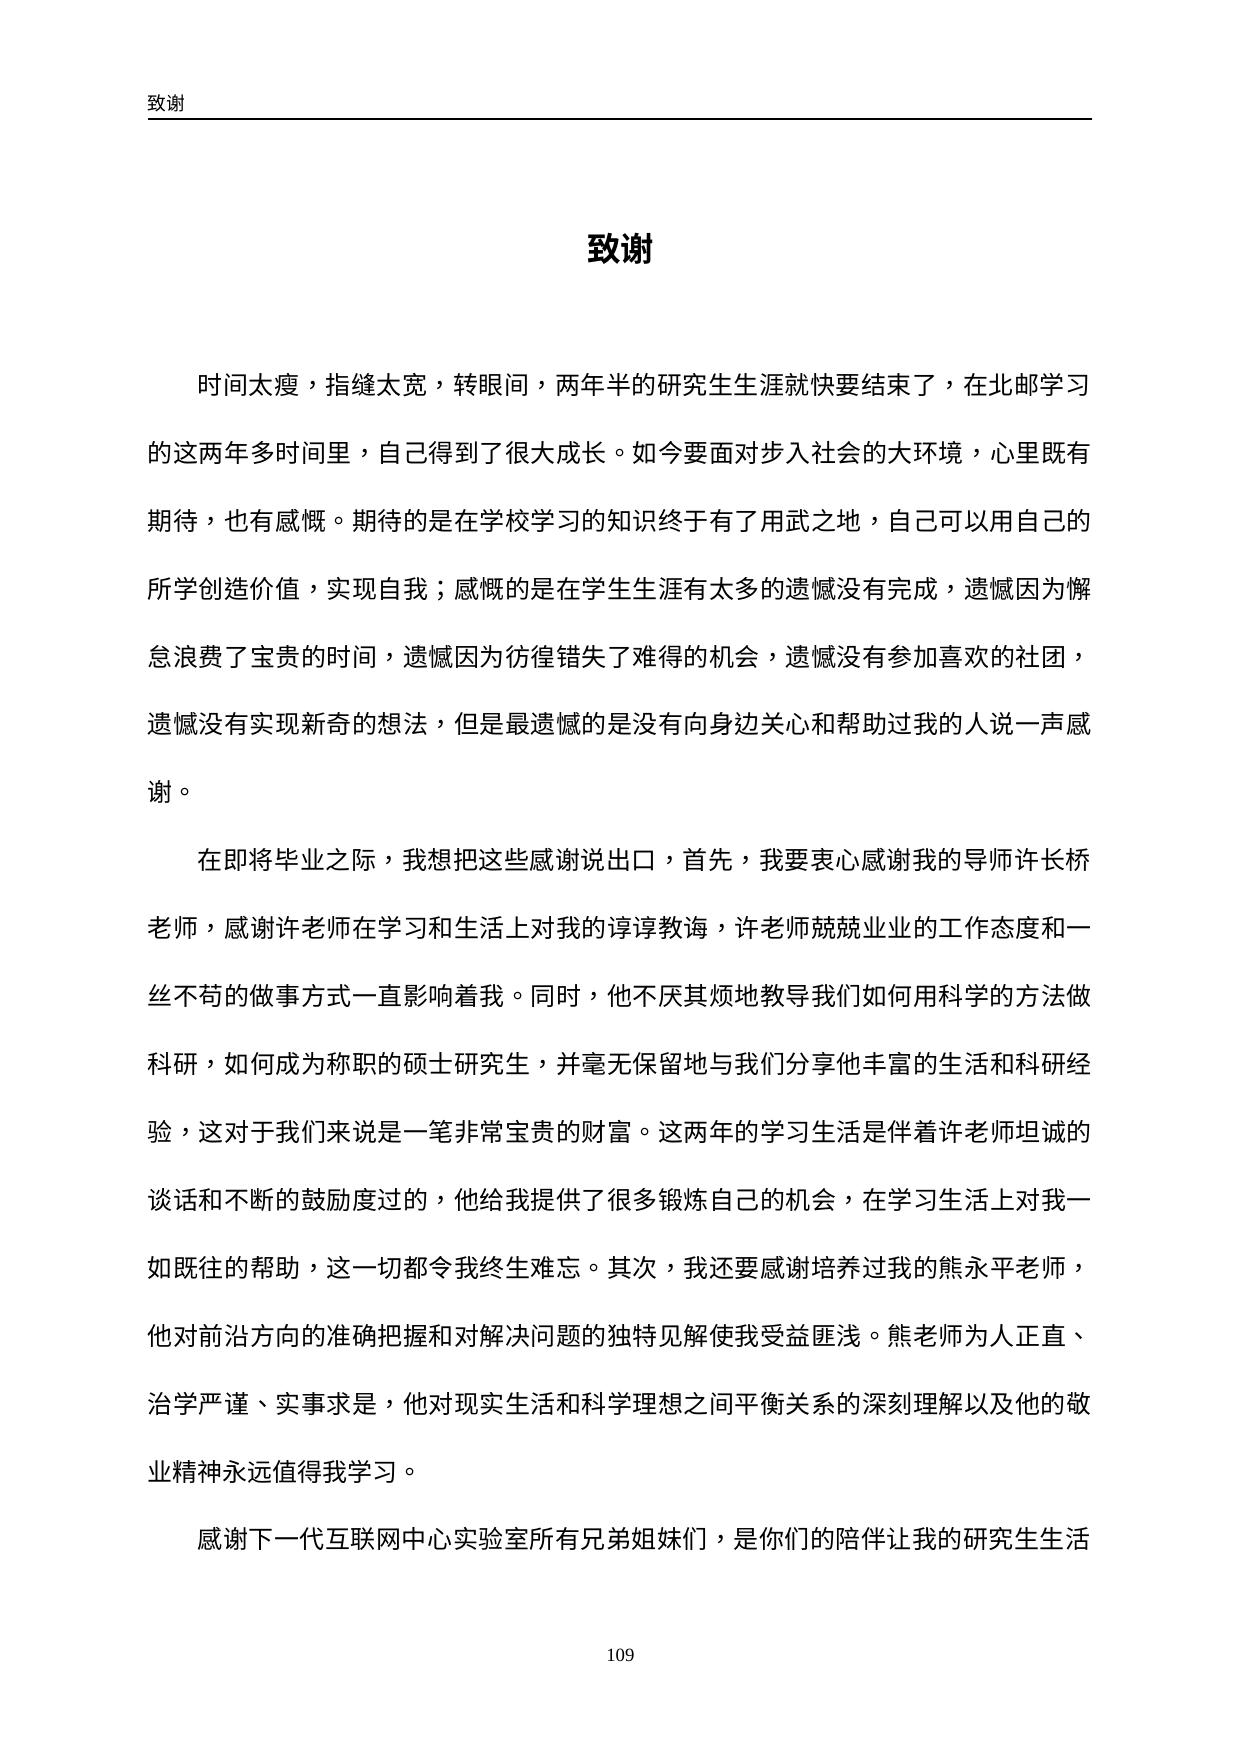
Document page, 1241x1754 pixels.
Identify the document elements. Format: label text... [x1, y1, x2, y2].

subtitle 致谢 [148, 215, 1092, 283]
text 时间太瘦，指缝太宽，转眼间，两年半的研究生生涯就快要结束了，在北邮学习的这两年多时间里，自己得到了很大成长。如今要面对步入社会的大环境，心里既有期待，也有感慨。期待的是在学校学习的知识终于有了用武之地，自己可以用自己的所学创造价值，实现自我；感慨的是在学生生涯有太多的遗憾没有完成，遗憾因为懈怠浪费了宝贵的时间，遗憾因为彷徨错失了难得的机会，遗憾没有参加喜欢的社团，遗憾没有实现新奇的想法，但是最遗憾的是没有向身边关心和帮助过我的人说一声感谢。 [148, 351, 1092, 826]
text 在即将毕业之际，我想把这些感谢说出口，首先，我要衷心感谢我的导师许长桥老师，感谢许老师在学习和生活上对我的谆谆教诲，许老师兢兢业业的工作态度和一丝不苟的做事方式一直影响着我。同时，他不厌其烦地教导我们如何用科学的方法做科研，如何成为称职的硕士研究生，并毫无保留地与我们分享他丰富的生活和科研经验，这对于我们来说是一笔非常宝贵的财富。这两年的学习生活是伴着许老师坦诚的谈话和不断的鼓励度过的，他给我提供了很多锻炼自己的机会，在学习生活上对我一如既往的帮助，这一切都令我终生难忘。其次，我还要感谢培养过我的熊永平老师，他对前沿方向的准确把握和对解决问题的独特见解使我受益匪浅。熊老师为人正直、治学严谨、实事求是，他对现实生活和科学理想之间平衡关系的深刻理解以及他的敬业精神永远值得我学习。 [148, 826, 1092, 1505]
